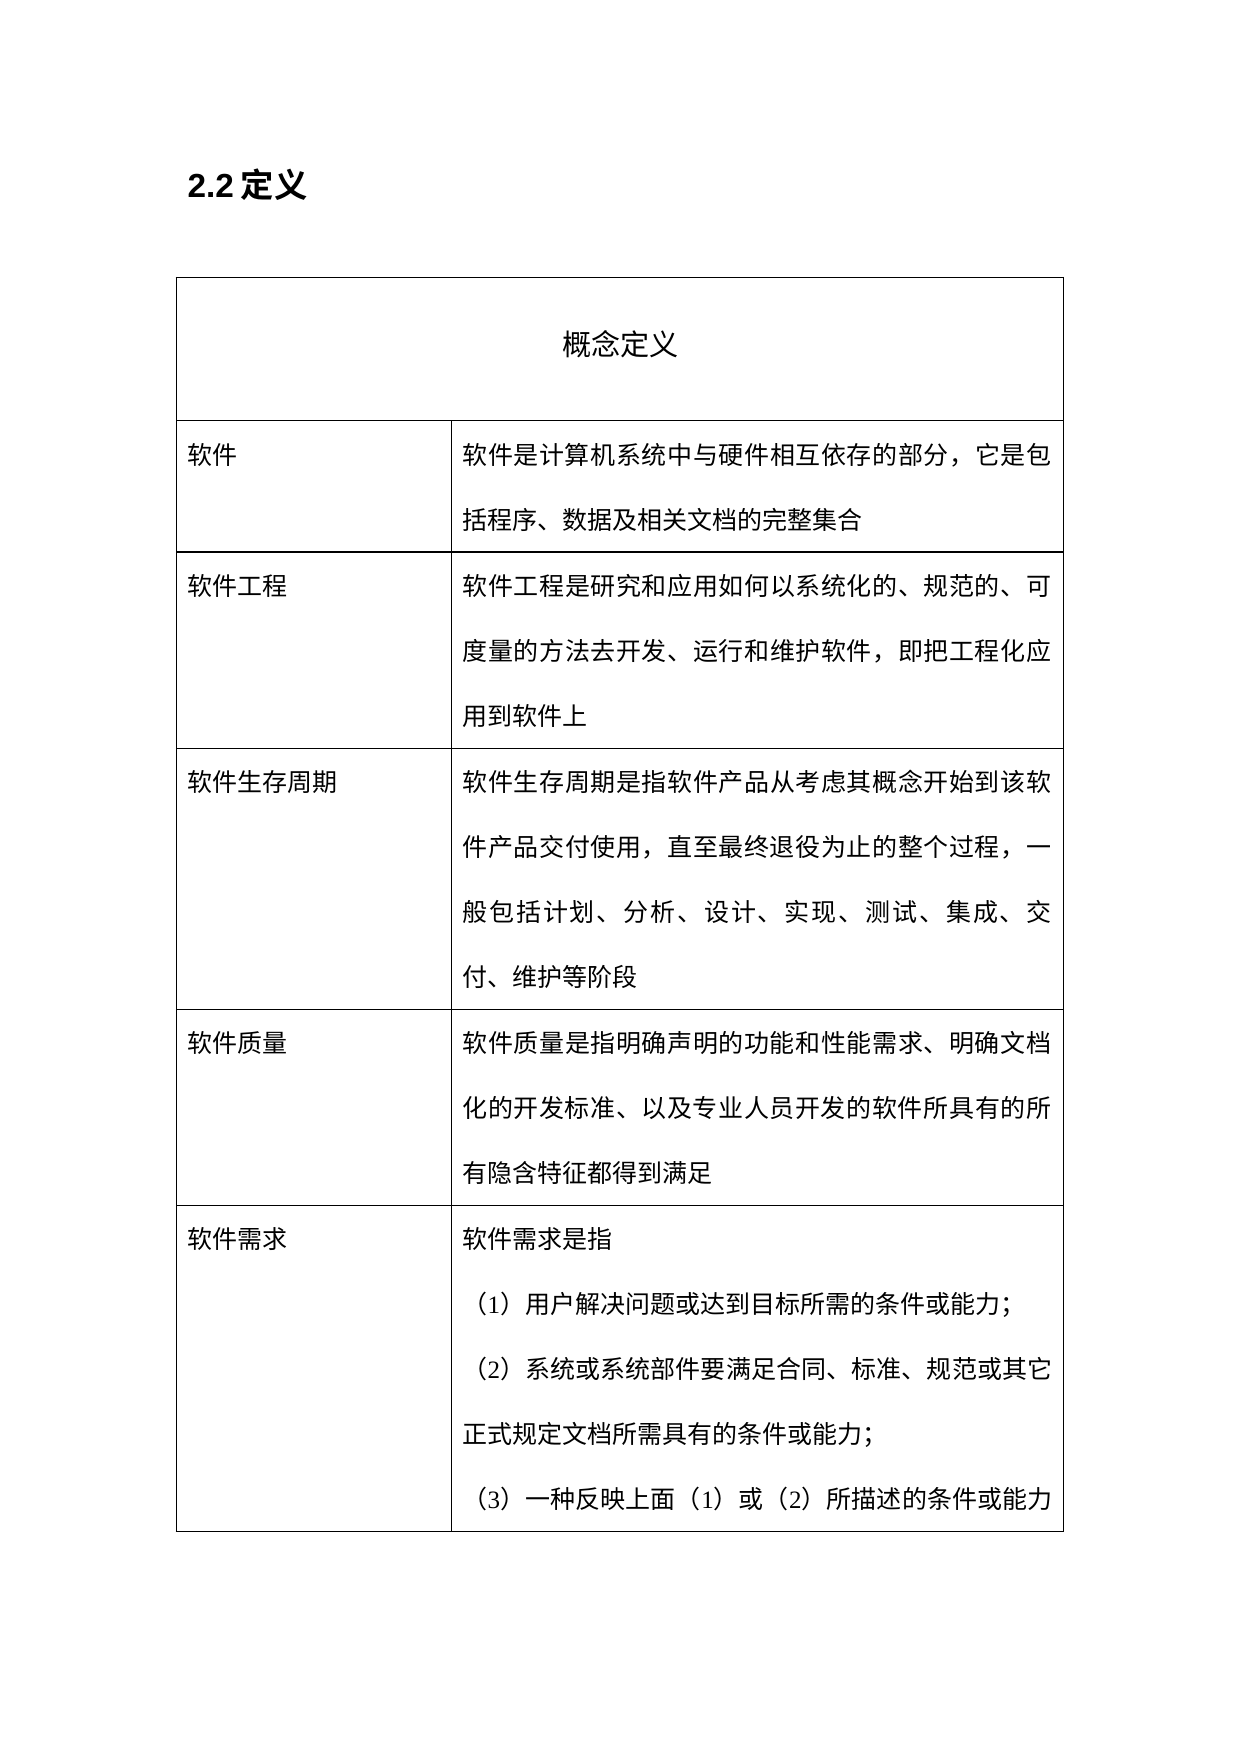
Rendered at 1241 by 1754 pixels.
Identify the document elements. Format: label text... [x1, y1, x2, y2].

table_cell 软件质量是指明确声明的功能和性能需求、明确文档化的开发标准、以及专业人员开发的软件所具有的所有隐含特征都得到满足 [452, 1010, 1063, 1204]
table_cell 软件生存周期 [177, 749, 451, 1008]
table_cell 软件需求 [177, 1206, 451, 1531]
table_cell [452, 1206, 1063, 1531]
table_cell 软件质量 [177, 1010, 451, 1204]
table_cell 软件是计算机系统中与硬件相互依存的部分，它是包括程序、数据及相关文档的完整集合 [452, 421, 1063, 551]
table_cell 软件工程是研究和应用如何以系统化的、规范的、可度量的方法去开发、运行和维护软件，即把工程化应用到软件上 [452, 553, 1063, 747]
subtitle 2.2定义 [187, 150, 1053, 215]
table_cell 软件生存周期是指软件产品从考虑其概念开始到该软件产品交付使用，直至最终退役为止的整个过程，一般包括计划、分析、设计、实现、测试、集成、交付、维护等阶段 [452, 749, 1063, 1008]
table_cell 软件工程 [177, 553, 451, 747]
table_header 概念定义 [177, 278, 1063, 420]
table_cell 软件 [177, 421, 451, 551]
